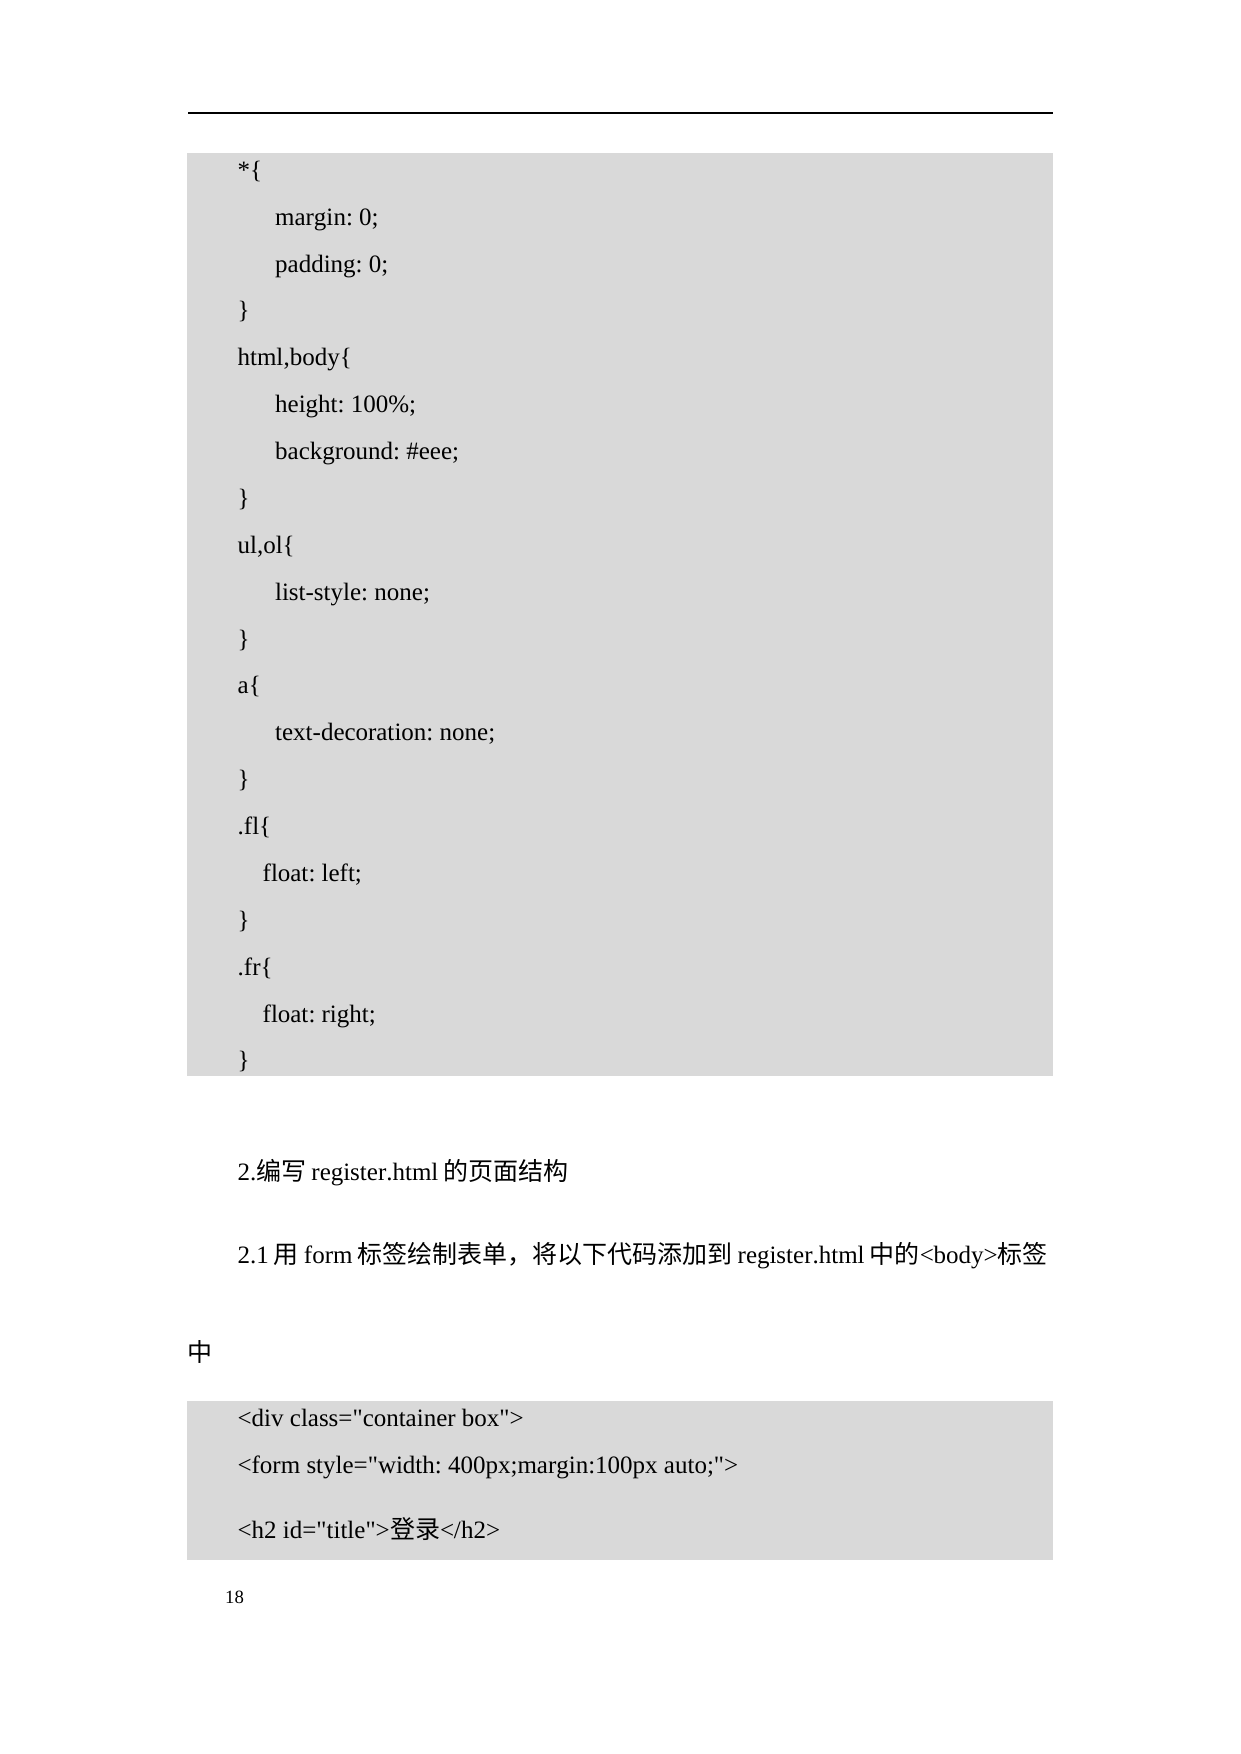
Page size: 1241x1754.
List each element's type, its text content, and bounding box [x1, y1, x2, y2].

text *{ [187, 153, 1053, 186]
text float: right; [187, 997, 1053, 1029]
text margin: 0; [187, 200, 1053, 232]
text .fr{ [187, 950, 1053, 982]
text } [187, 622, 1053, 654]
text } [187, 762, 1053, 795]
text ul,ol{ [187, 528, 1053, 561]
text .fl{ [187, 809, 1053, 842]
text 2.1用form标签绘制表单，将以下代码添加到register.html中的<body>标签中 [187, 1221, 1053, 1383]
text } [187, 903, 1053, 936]
text list-style: none; [187, 575, 1053, 607]
text a{ [187, 669, 1053, 701]
text <form style="width: 400px;margin:100px auto;"> [187, 1448, 1053, 1481]
text } [187, 294, 1053, 326]
text html,body{ [187, 341, 1053, 373]
text padding: 0; [187, 247, 1053, 279]
text <h2 id="title">登录</h2> [187, 1495, 1053, 1560]
text <div class="container box"> [187, 1401, 1053, 1434]
text } [187, 481, 1053, 514]
text float: left; [187, 856, 1053, 889]
text text-decoration: none; [187, 716, 1053, 748]
text height: 100%; [187, 387, 1053, 420]
text } [187, 1044, 1053, 1076]
text 2.编写register.html的页面结构 [187, 1137, 1053, 1202]
text background: #eee; [187, 434, 1053, 467]
